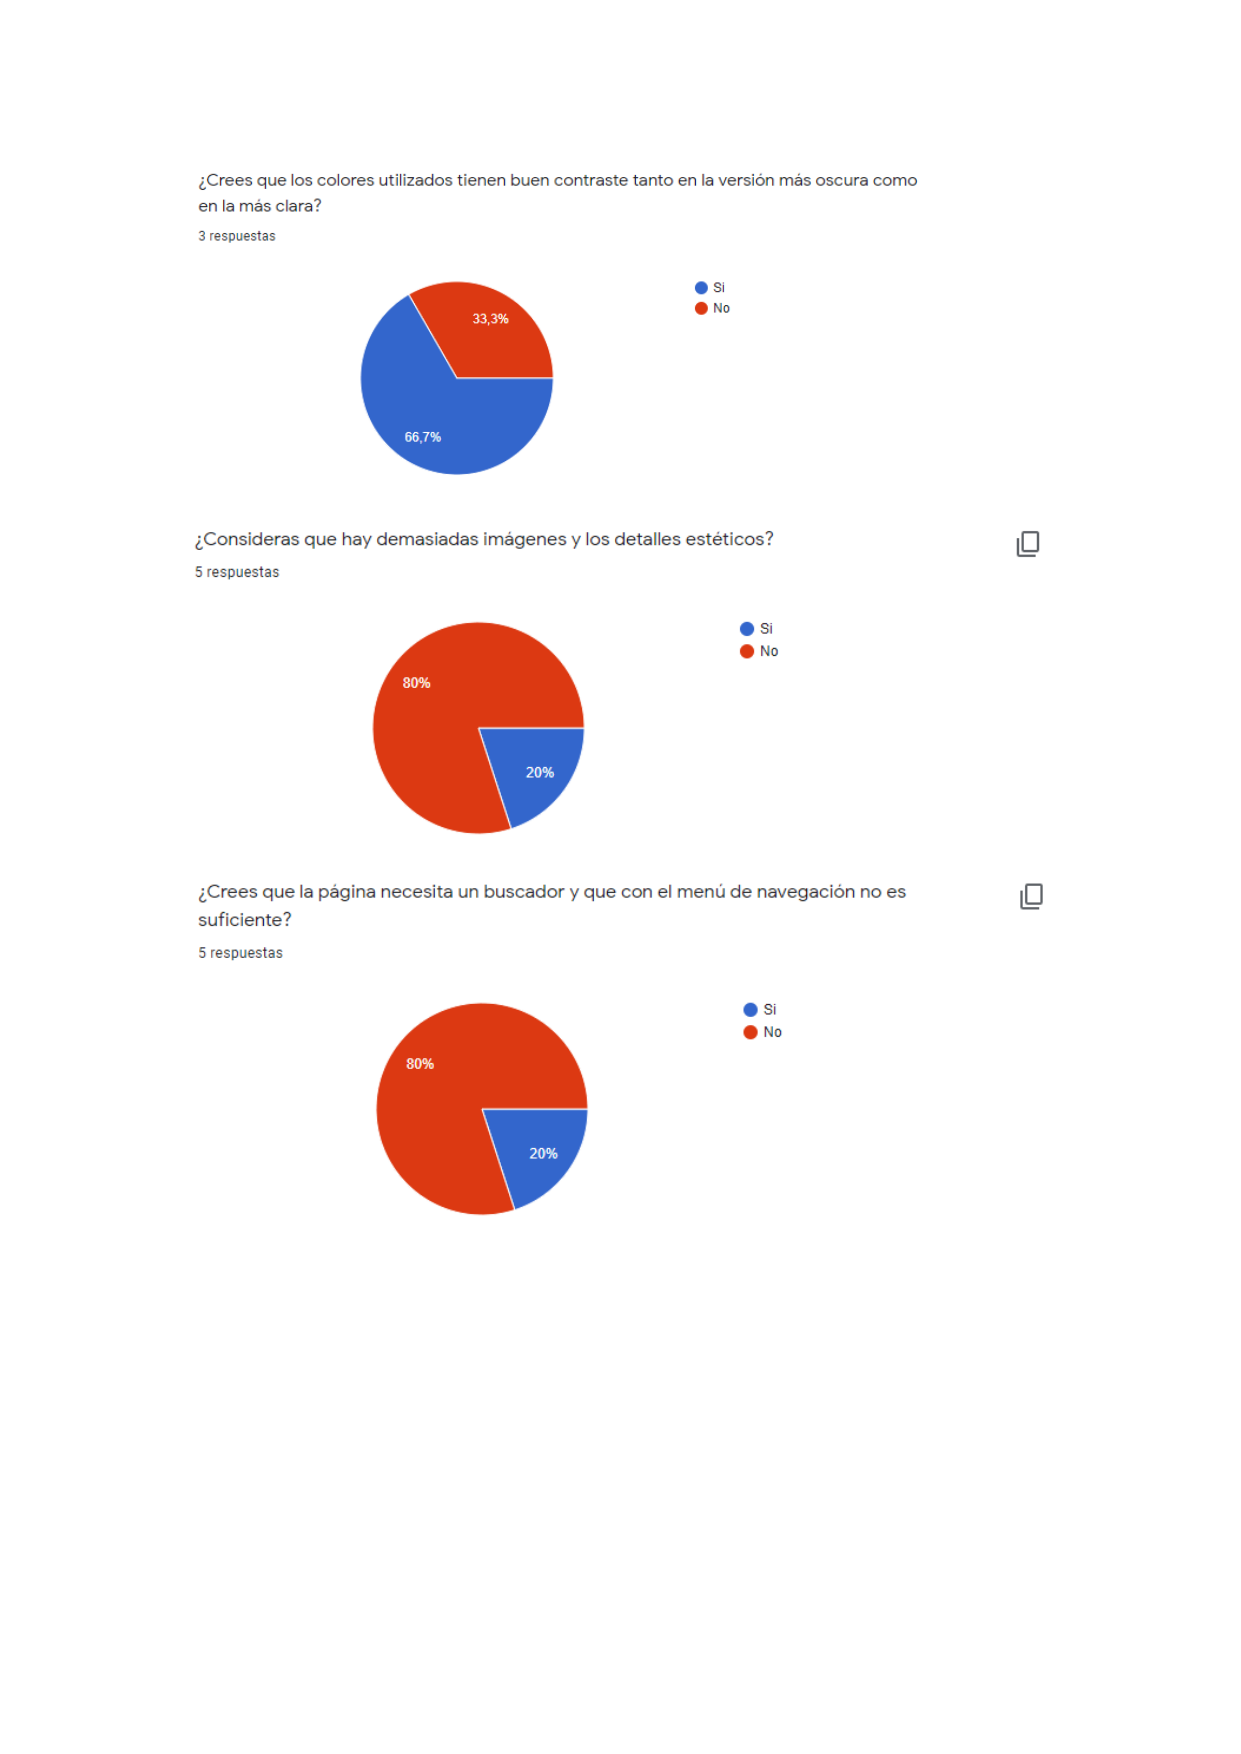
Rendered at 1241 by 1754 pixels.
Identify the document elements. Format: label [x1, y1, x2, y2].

picture [177, 504, 1063, 859]
picture [177, 147, 991, 503]
picture [177, 861, 1063, 1246]
